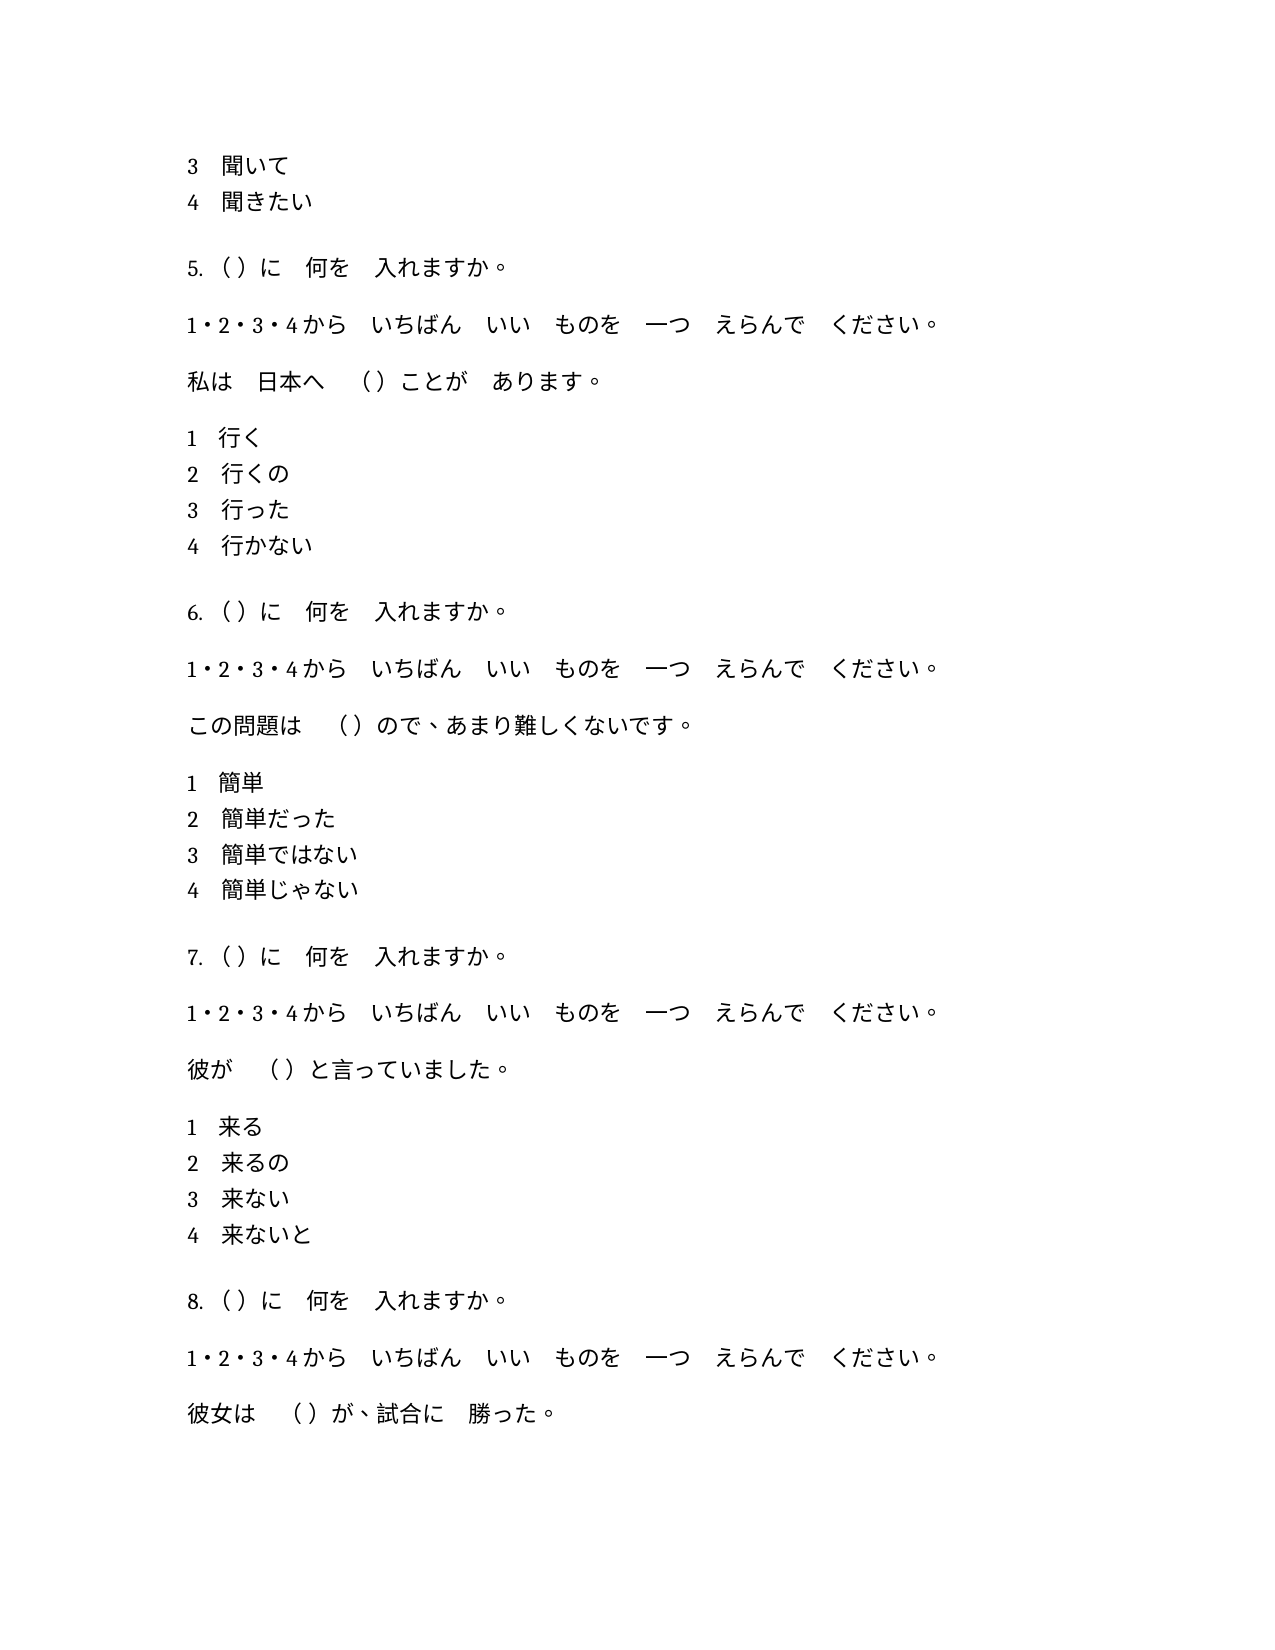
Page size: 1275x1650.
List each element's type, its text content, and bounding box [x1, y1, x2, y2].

text 1・2・3・4から いちばん いい ものを 一つ えらんで ください。 [187, 309, 1087, 340]
text 1 簡単 2 簡単だった 3 簡単ではない 4 簡単じゃない 7. （ ）に 何を 入れますか。 [187, 767, 1087, 972]
text 彼が （ ）と言っていました。 [187, 1054, 1087, 1085]
text 1・2・3・4から いちばん いい ものを 一つ えらんで ください。 [187, 1342, 1087, 1373]
text 1 行く 2 行くの 3 行った 4 行かない 6. （ ）に 何を 入れますか。 [187, 422, 1087, 628]
text 彼女は （ ）が、試合に 勝った。 [187, 1398, 1087, 1430]
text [187, 150, 1087, 283]
text 1・2・3・4から いちばん いい ものを 一つ えらんで ください。 [187, 997, 1087, 1029]
text 1・2・3・4から いちばん いい ものを 一つ えらんで ください。 [187, 653, 1087, 684]
text 私は 日本へ （ ）ことが あります。 [187, 366, 1087, 397]
text 1 来る 2 来るの 3 来ない 4 来ないと 8. （ ）に 何を 入れますか。 [187, 1111, 1087, 1316]
text この問題は （ ）ので、あまり難しくないです。 [187, 710, 1087, 741]
